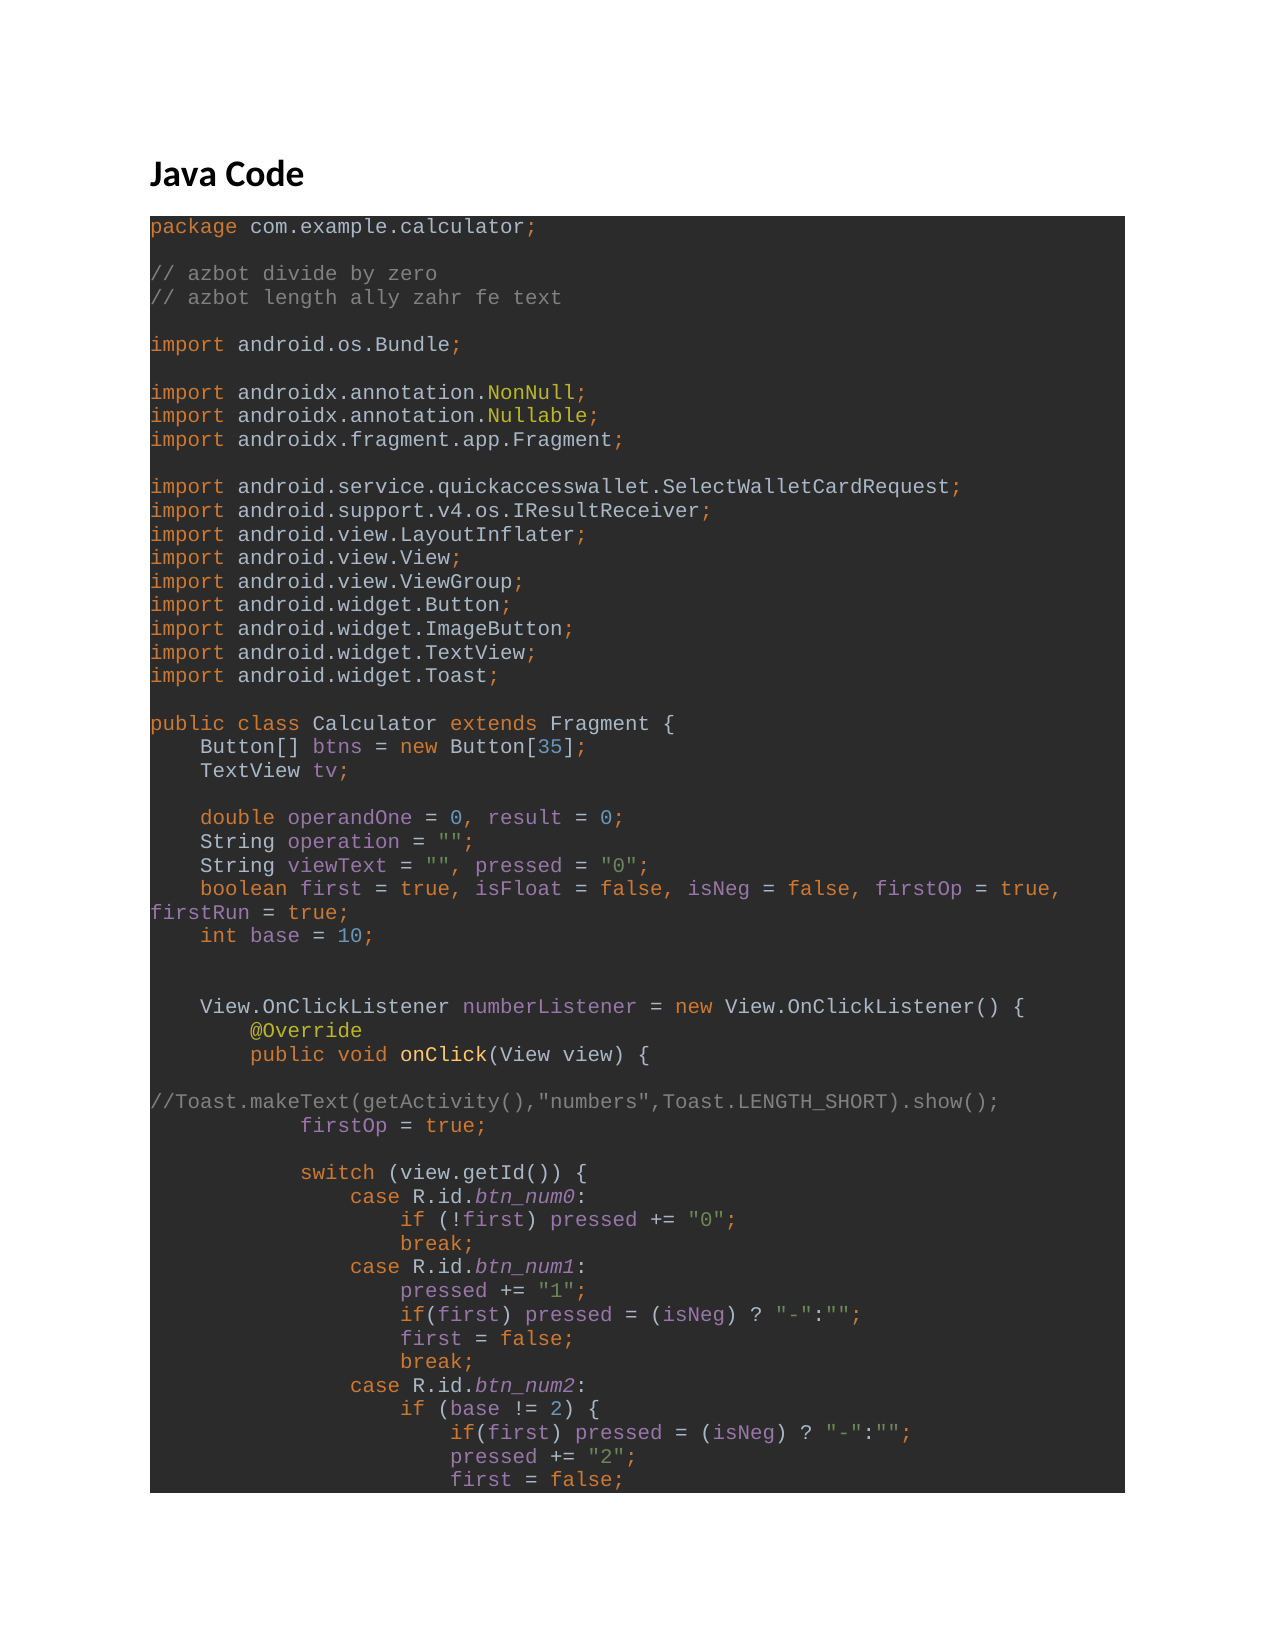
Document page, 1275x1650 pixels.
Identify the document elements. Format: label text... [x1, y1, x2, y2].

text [150, 216, 1125, 1493]
text Java Code [150, 150, 1125, 196]
